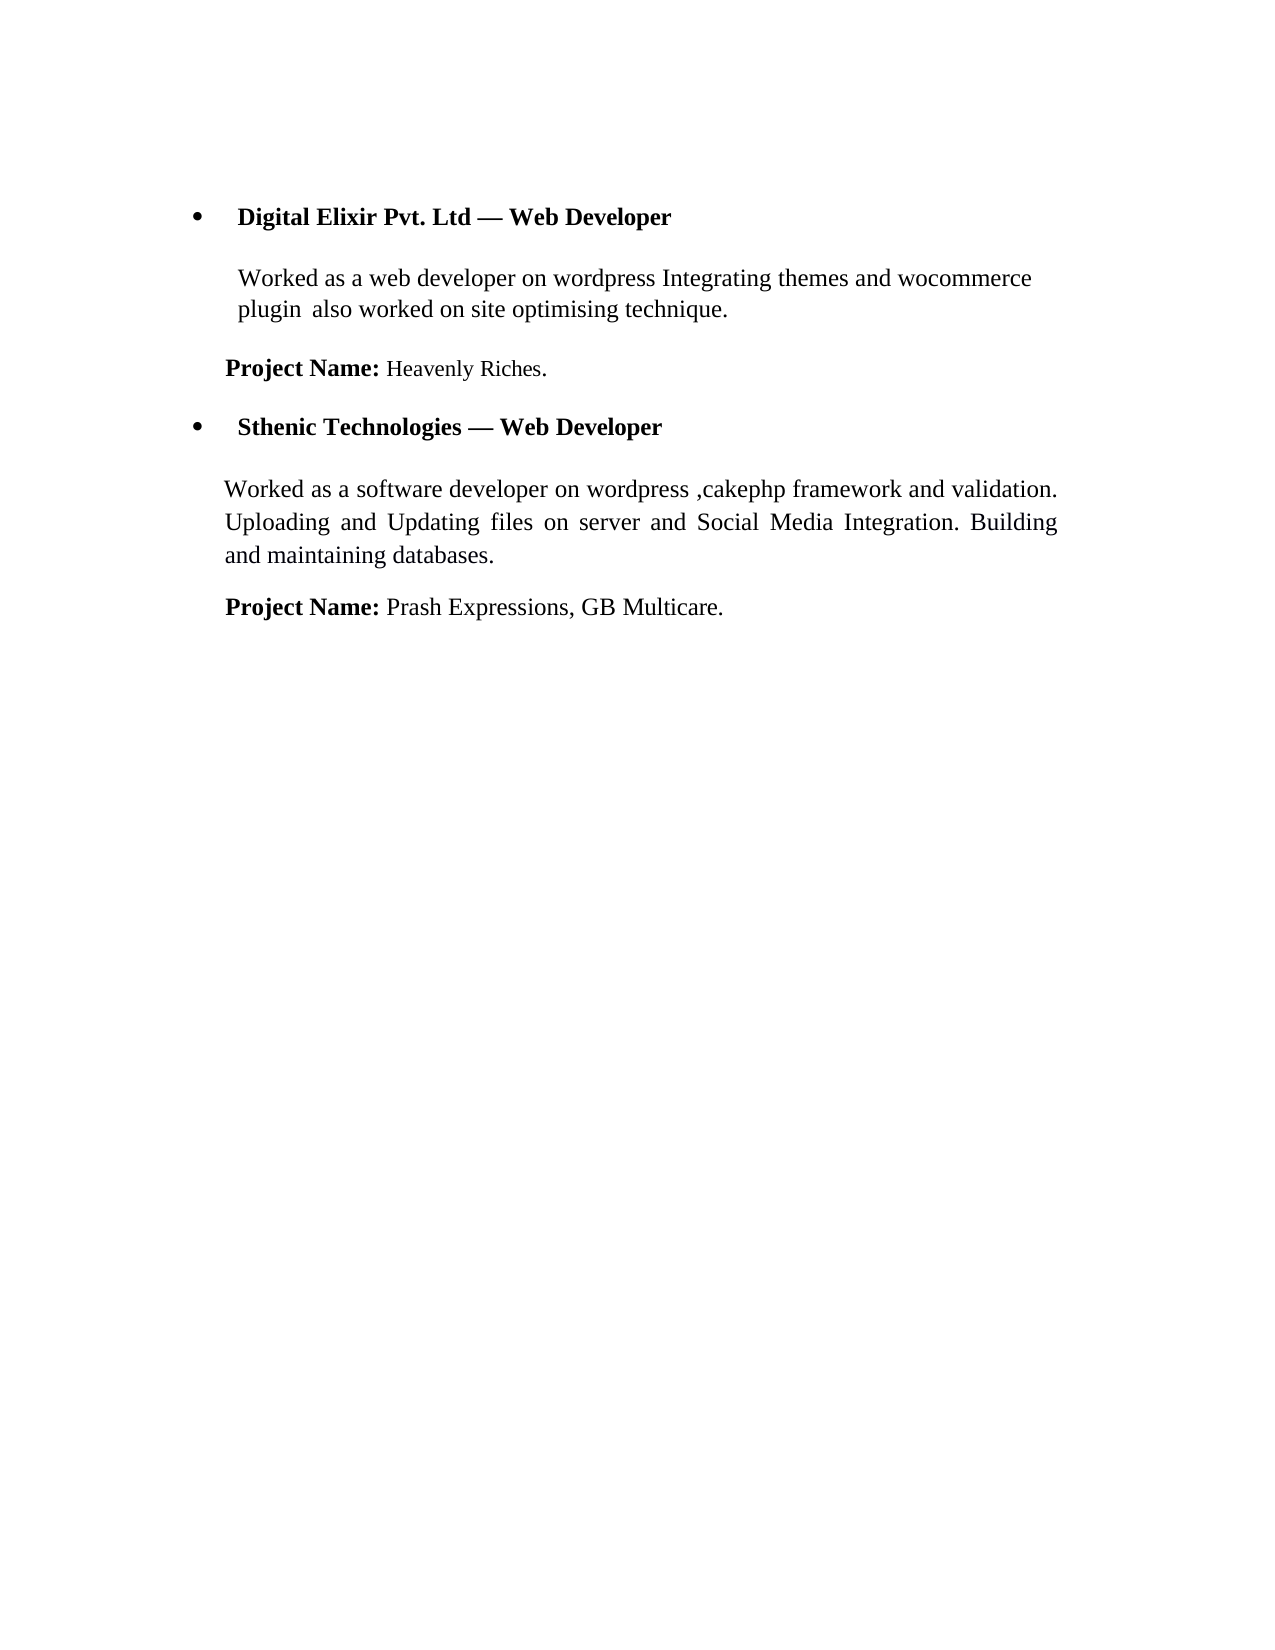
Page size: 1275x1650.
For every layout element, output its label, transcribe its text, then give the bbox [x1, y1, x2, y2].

text Project Name: Heavenly Riches. [225, 353, 1200, 382]
text Project Name: Prash Expressions, GB Multicare. [225, 592, 1200, 620]
text Worked as a software developer on wordpress ,cakephp framework and validation. Uploading and Updating files on server and Social Media Integration. Building and maintaining databases. [223, 474, 1058, 569]
text Worked as a web developer on wordpress Integrating themes and wocommerce plugin also worked on site optimising technique. [238, 263, 1042, 323]
subtitle Sthenic Technologies — Web Developer [193, 412, 1200, 441]
subtitle Digital Elixir Pvt. Ltd — Web Developer [193, 202, 1200, 230]
